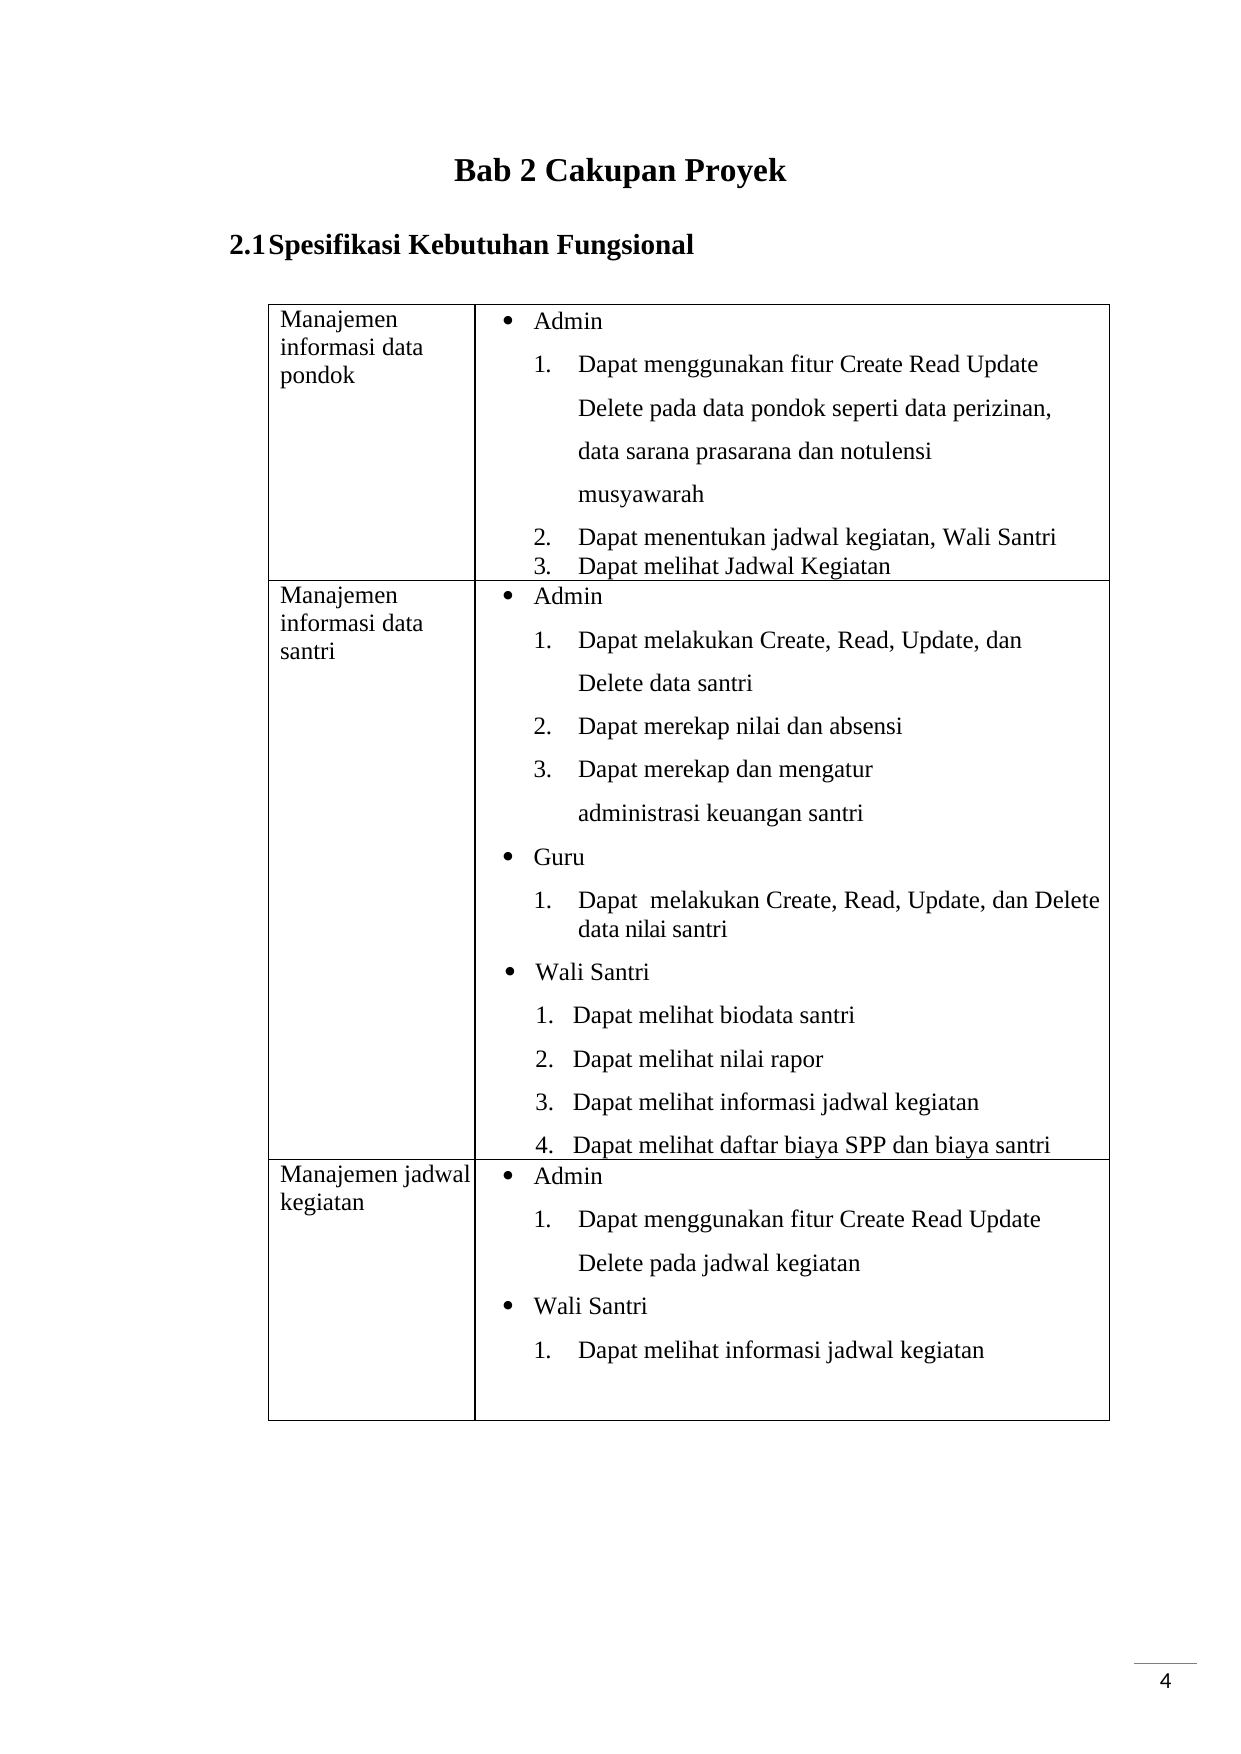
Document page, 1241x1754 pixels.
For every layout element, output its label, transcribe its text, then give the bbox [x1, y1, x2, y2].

table_cell Admin Dapat menggunakan fitur Create Read Update Delete pada jadwal kegiatan Wali Santri Dapat melihat informasi jadwal kegiatan [476, 1160, 1109, 1420]
table_cell Manajemen informasi data santri [269, 581, 474, 1159]
table_cell Manajemen jadwal kegiatan [269, 1160, 474, 1420]
table_header Manajemen informasi data pondok [269, 305, 474, 580]
table_cell Admin Dapat melakukan Create, Read, Update, dan Delete data santri Dapat merekap nilai dan absensi Dapat merekap dan mengatur administrasi keuangan santri Guru Dapat melakukan Create, Read, Update, dan Delete data nilai santri Wali Santri Dapat melihat biodata santri Dapat melihat nilai rapor Dapat melihat informasi jadwal kegiatan Dapat melihat daftar biaya SPP dan biaya santri [476, 581, 1109, 1159]
list Spesifikasi Kebutuhan Fungsional [229, 227, 1090, 261]
table_header Admin Dapat menggunakan fitur Create Read Update Delete pada data pondok seperti data perizinan, data sarana prasarana dan notulensi musyawarah Dapat menentukan jadwal kegiatan, Wali Santri Dapat melihat Jadwal Kegiatan [476, 305, 1109, 580]
text Bab 2 Cakupan Proyek [150, 150, 1090, 188]
